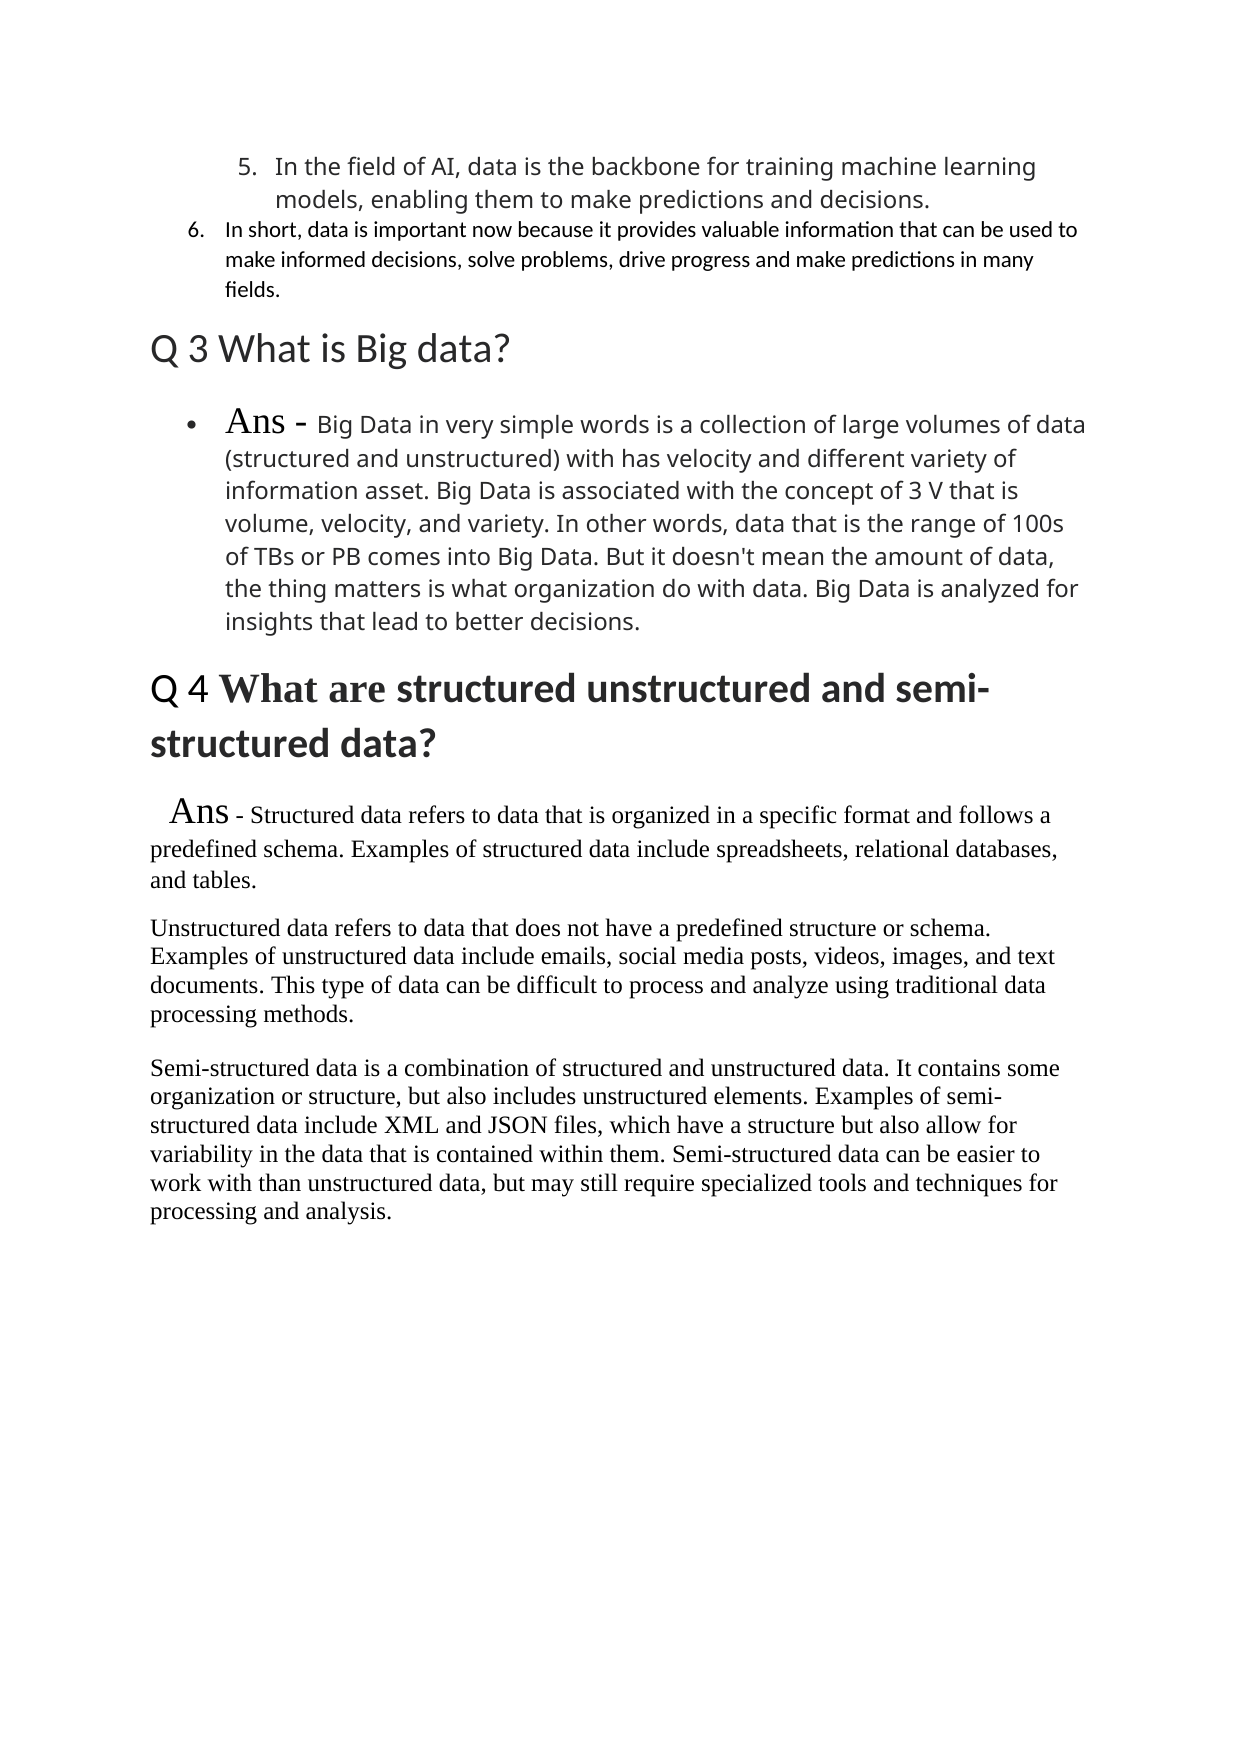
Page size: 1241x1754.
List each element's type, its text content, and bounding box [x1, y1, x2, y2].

text Ans - Structured data refers to data that is organized in a specific format and follows a predefined schema. Examples of structured data include spreadsheets, relational databases, and tables. [150, 788, 1090, 894]
text Semi-structured data is a combination of structured and unstructured data. It contains some organization or structure, but also includes unstructured elements. Examples of semi-structured data include XML and JSON files, which have a structure but also allow for variability in the data that is contained within them. Semi-structured data can be easier to work with than unstructured data, but may still require specialized tools and techniques for processing and analysis. [150, 1053, 1090, 1225]
list In the field of AI, data is the backbone for training machine learning models, enabling them to make predictions and decisions. [237, 150, 1040, 215]
text Q 3 What is Big data? [150, 322, 1090, 373]
list Ans - Big Data in very simple words is a collection of large volumes of data (structured and unstructured) with has velocity and different variety of information asset. Big Data is associated with the concept of 3 V that is volume, velocity, and variety. In other words, data that is the range of 100s of TBs or PB comes into Big Data. But it doesn't mean the amount of data, the thing matters is what organization do with data. Big Data is analyzed for insights that lead to better decisions. [187, 398, 1090, 637]
text Unstructured data refers to data that does not have a predefined structure or schema. Examples of unstructured data include emails, social media posts, videos, images, and text documents. This type of data can be difficult to process and analyze using traditional data processing methods. [150, 913, 1090, 1028]
list In short, data is important now because it provides valuable information that can be used to make informed decisions, solve problems, drive progress and make predictions in many fields. [187, 215, 1090, 304]
text Q 4 What are structured unstructured and semi-structured data? [150, 662, 1090, 768]
